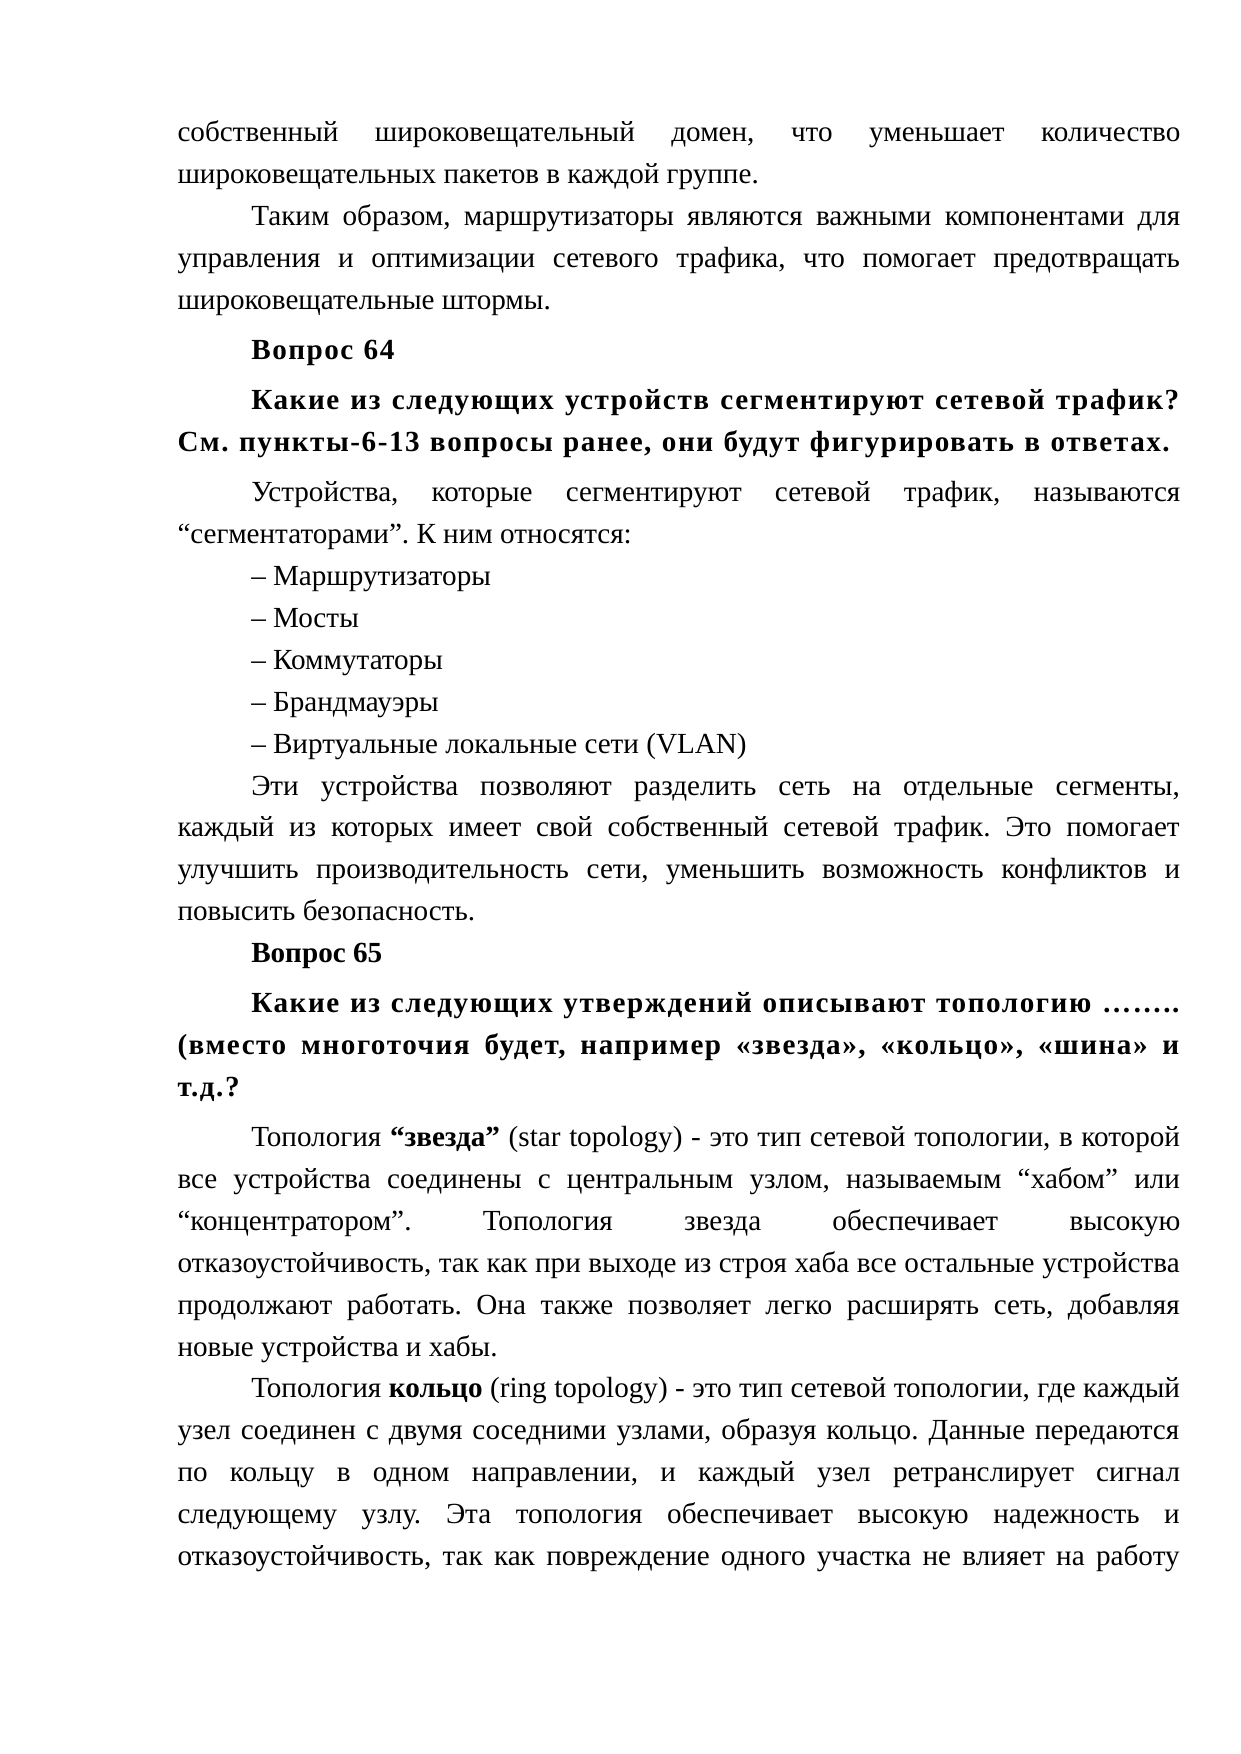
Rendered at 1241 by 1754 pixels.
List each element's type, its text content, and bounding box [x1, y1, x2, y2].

text Вопрос 65 [177, 935, 1181, 969]
subtitle Какие из следующих утверждений описывают топологию …….. (вместо многоточия будет, например «звезда», «кольцо», «шина» и т.д.? [177, 985, 1181, 1103]
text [177, 148, 1181, 190]
subtitle Какие из следующих устройств сегментируют сетевой трафик? См. пункты-6-13 вопросы ранее, они будут фигурировать в ответах. [177, 382, 1181, 458]
text Таким образом, маршрутизаторы являются важными компонентами для управления и оптимизации сетевого трафика, что помогает предотвращать широковещательные штормы. [177, 198, 1181, 240]
text Устройства, которые сегментируют сетевой трафик, называются “сегментаторами”. К ним относятся: [177, 474, 1181, 550]
text Эти устройства позволяют разделить сеть на отдельные сегменты, каждый из которых имеет свой собственный сетевой трафик. Это помогает улучшить производительность сети, уменьшить возможность конфликтов и повысить безопасность. [177, 768, 1181, 927]
text – Коммутаторы [177, 642, 1181, 676]
text – Брандмауэры [177, 684, 1181, 717]
text – Мосты [177, 600, 1181, 634]
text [177, 1371, 1181, 1572]
text – Виртуальные локальные сети (VLAN) [177, 726, 1181, 759]
text Топология “звезда” (star topology) - это тип сетевой топологии, в которой все устройства соединены с центральным узлом, называемым “хабом” или “концентратором”. Топология звезда обеспечивает высокую отказоустойчивость, так как при выходе из строя хаба все остальные устройства продолжают работать. Она также позволяет легко расширять сеть, добавляя новые устройства и хабы. [177, 1119, 1181, 1362]
text – Маршрутизаторы [177, 558, 1181, 592]
subtitle Вопрос 64 [177, 332, 1181, 366]
text Таким образом, маршрутизаторы являются важными компонентами для управления и оптимизации сетевого трафика, что помогает предотвращать широковещательные штормы. [177, 274, 1181, 316]
